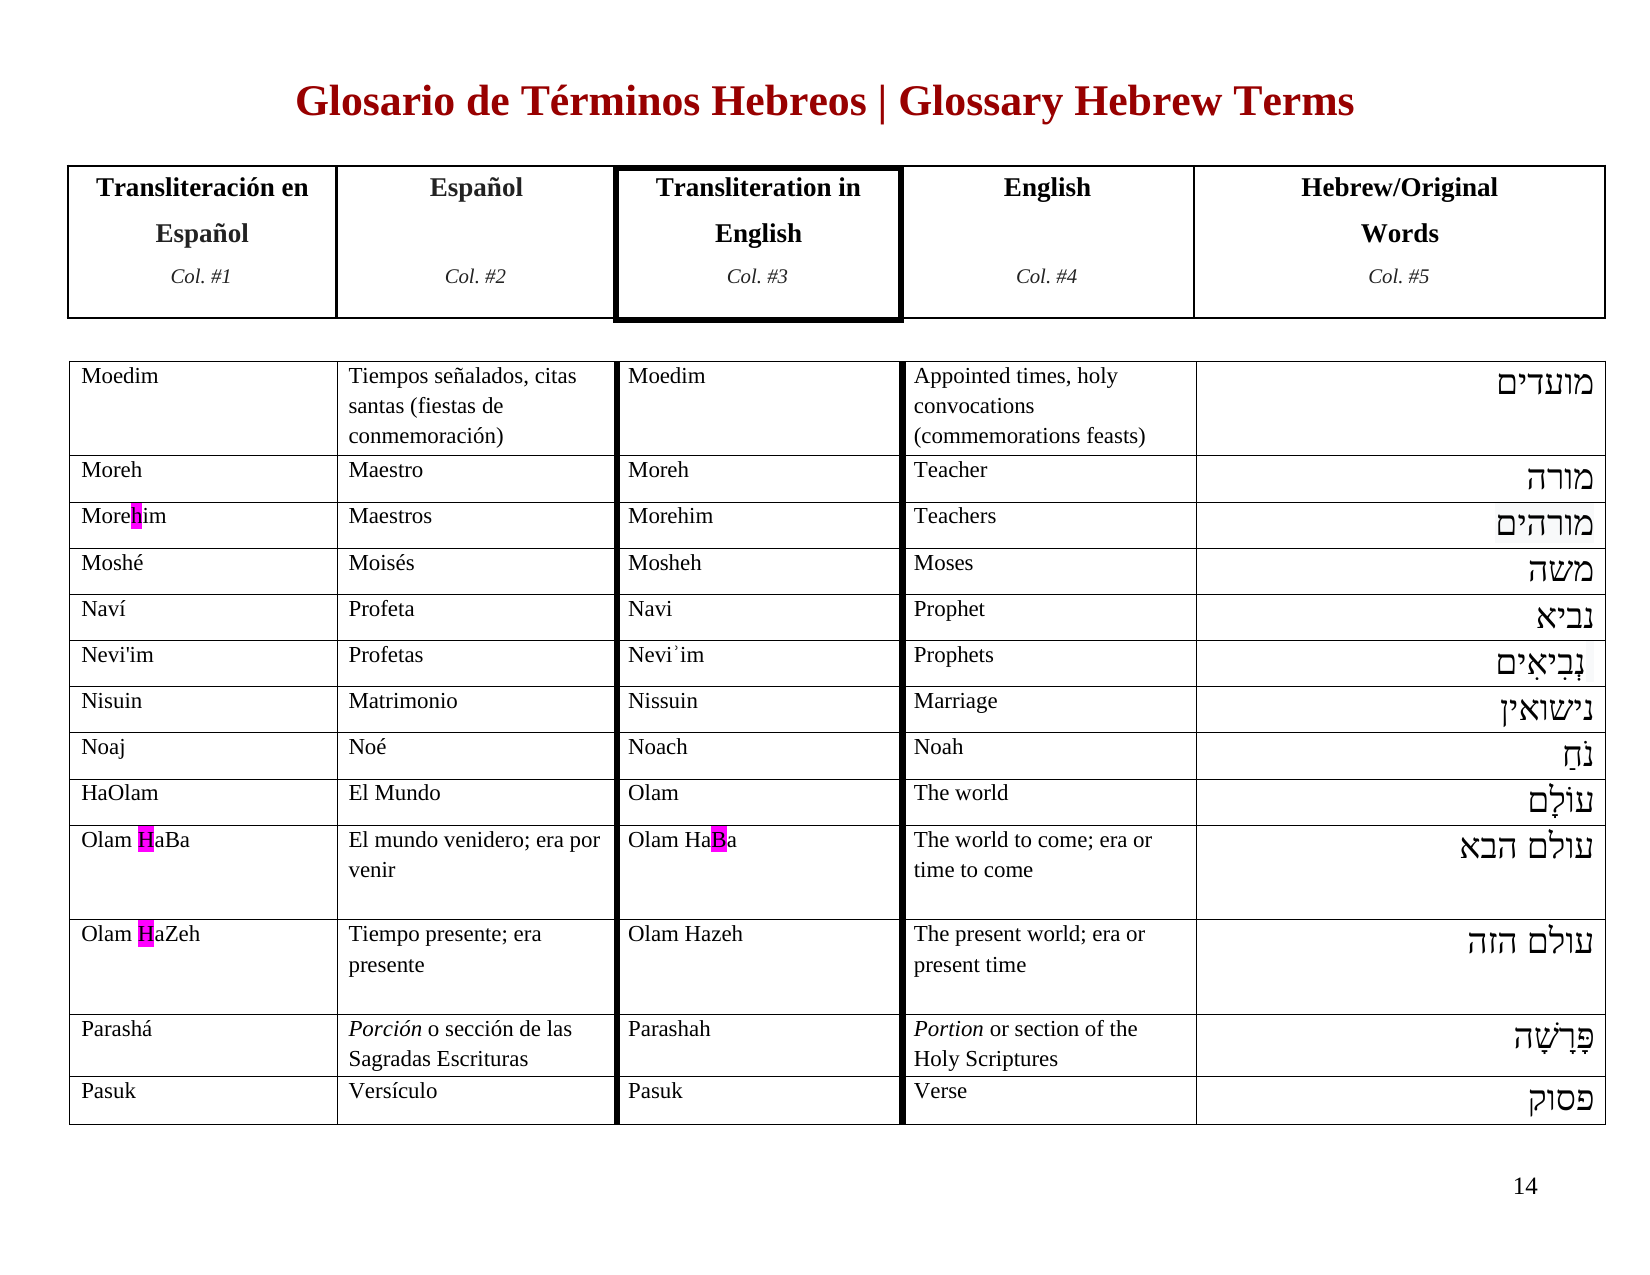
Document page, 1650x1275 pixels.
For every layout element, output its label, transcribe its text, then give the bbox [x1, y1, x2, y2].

table_cell Pasuk [620, 1077, 899, 1124]
table_cell Moedim [70, 362, 337, 455]
table_cell נֹחַ [1197, 733, 1605, 778]
table_cell Prophets [906, 641, 1196, 686]
table_cell פסוק [1197, 1077, 1605, 1124]
table_cell Noé [338, 733, 614, 778]
table_cell Naví [70, 595, 337, 640]
table_cell נְבִיאִים [1197, 641, 1605, 686]
table_cell Versículo [338, 1077, 614, 1124]
table_cell Tiempos señalados, citas santas (fiestas de conmemoración) [338, 362, 614, 455]
table_cell Moedim [620, 362, 899, 455]
table_cell עולם הזה [1197, 920, 1605, 1014]
table_cell פָּרָשָׁה [1197, 1015, 1605, 1076]
table_cell Olam HaBa [620, 826, 899, 919]
table_cell Olam HaZeh [70, 920, 337, 1014]
table_cell Prophet [906, 595, 1196, 640]
table_cell Noaj [70, 733, 337, 778]
table_cell Morehim [70, 503, 337, 548]
table_cell Neviʾim [620, 641, 899, 686]
table_cell Morehim [620, 503, 899, 548]
table_cell The world [906, 780, 1196, 824]
table_cell Teacher [906, 456, 1196, 502]
table_cell Olam [620, 780, 899, 824]
table_cell Noah [906, 733, 1196, 778]
table_cell El mundo venidero; era por venir [338, 826, 614, 919]
table_cell עולם הבא [1197, 826, 1605, 919]
table_cell Noach [620, 733, 899, 778]
table_cell Verse [906, 1077, 1196, 1124]
table_cell נביא [1197, 595, 1605, 640]
table_cell Appointed times, holy convocations (commemorations feasts) [906, 362, 1196, 455]
table_cell נישואין [1197, 687, 1605, 732]
table_cell Mosheh [620, 549, 899, 594]
table_cell Olam HaBa [70, 826, 337, 919]
table_cell מורה [1197, 456, 1605, 502]
table_cell Moisés [338, 549, 614, 594]
table_cell עוֹלָם [1197, 780, 1605, 824]
table_cell Profeta [338, 595, 614, 640]
table_cell Navi [620, 595, 899, 640]
table_cell מורהים [1197, 503, 1605, 548]
table_cell Matrimonio [338, 687, 614, 732]
table_cell Parashá [70, 1015, 337, 1076]
table_cell The present world; era or present time [906, 920, 1196, 1014]
table_cell Olam Hazeh [620, 920, 899, 1014]
table_cell משה [1197, 549, 1605, 594]
table_cell מועדים [1197, 362, 1605, 455]
table_cell El Mundo [338, 780, 614, 824]
table_cell Tiempo presente; era presente [338, 920, 614, 1014]
table_cell Pasuk [70, 1077, 337, 1124]
table_cell Moreh [70, 456, 337, 502]
table_cell The world to come; era or time to come [906, 826, 1196, 919]
table_cell Moses [906, 549, 1196, 594]
table_cell Porción o sección de las Sagradas Escrituras [338, 1015, 614, 1076]
table_cell Maestro [338, 456, 614, 502]
table_cell Moreh [620, 456, 899, 502]
table_cell Portion or section of the Holy Scriptures [906, 1015, 1196, 1076]
table_cell Nisuin [70, 687, 337, 732]
table_cell Parashah [620, 1015, 899, 1076]
table_cell Marriage [906, 687, 1196, 732]
table_cell Nevi'im [70, 641, 337, 686]
table_cell Maestros [338, 503, 614, 548]
table_cell Nissuin [620, 687, 899, 732]
table_cell HaOlam [70, 780, 337, 824]
table_cell Profetas [338, 641, 614, 686]
table_cell Moshé [70, 549, 337, 594]
table_cell Teachers [906, 503, 1196, 548]
